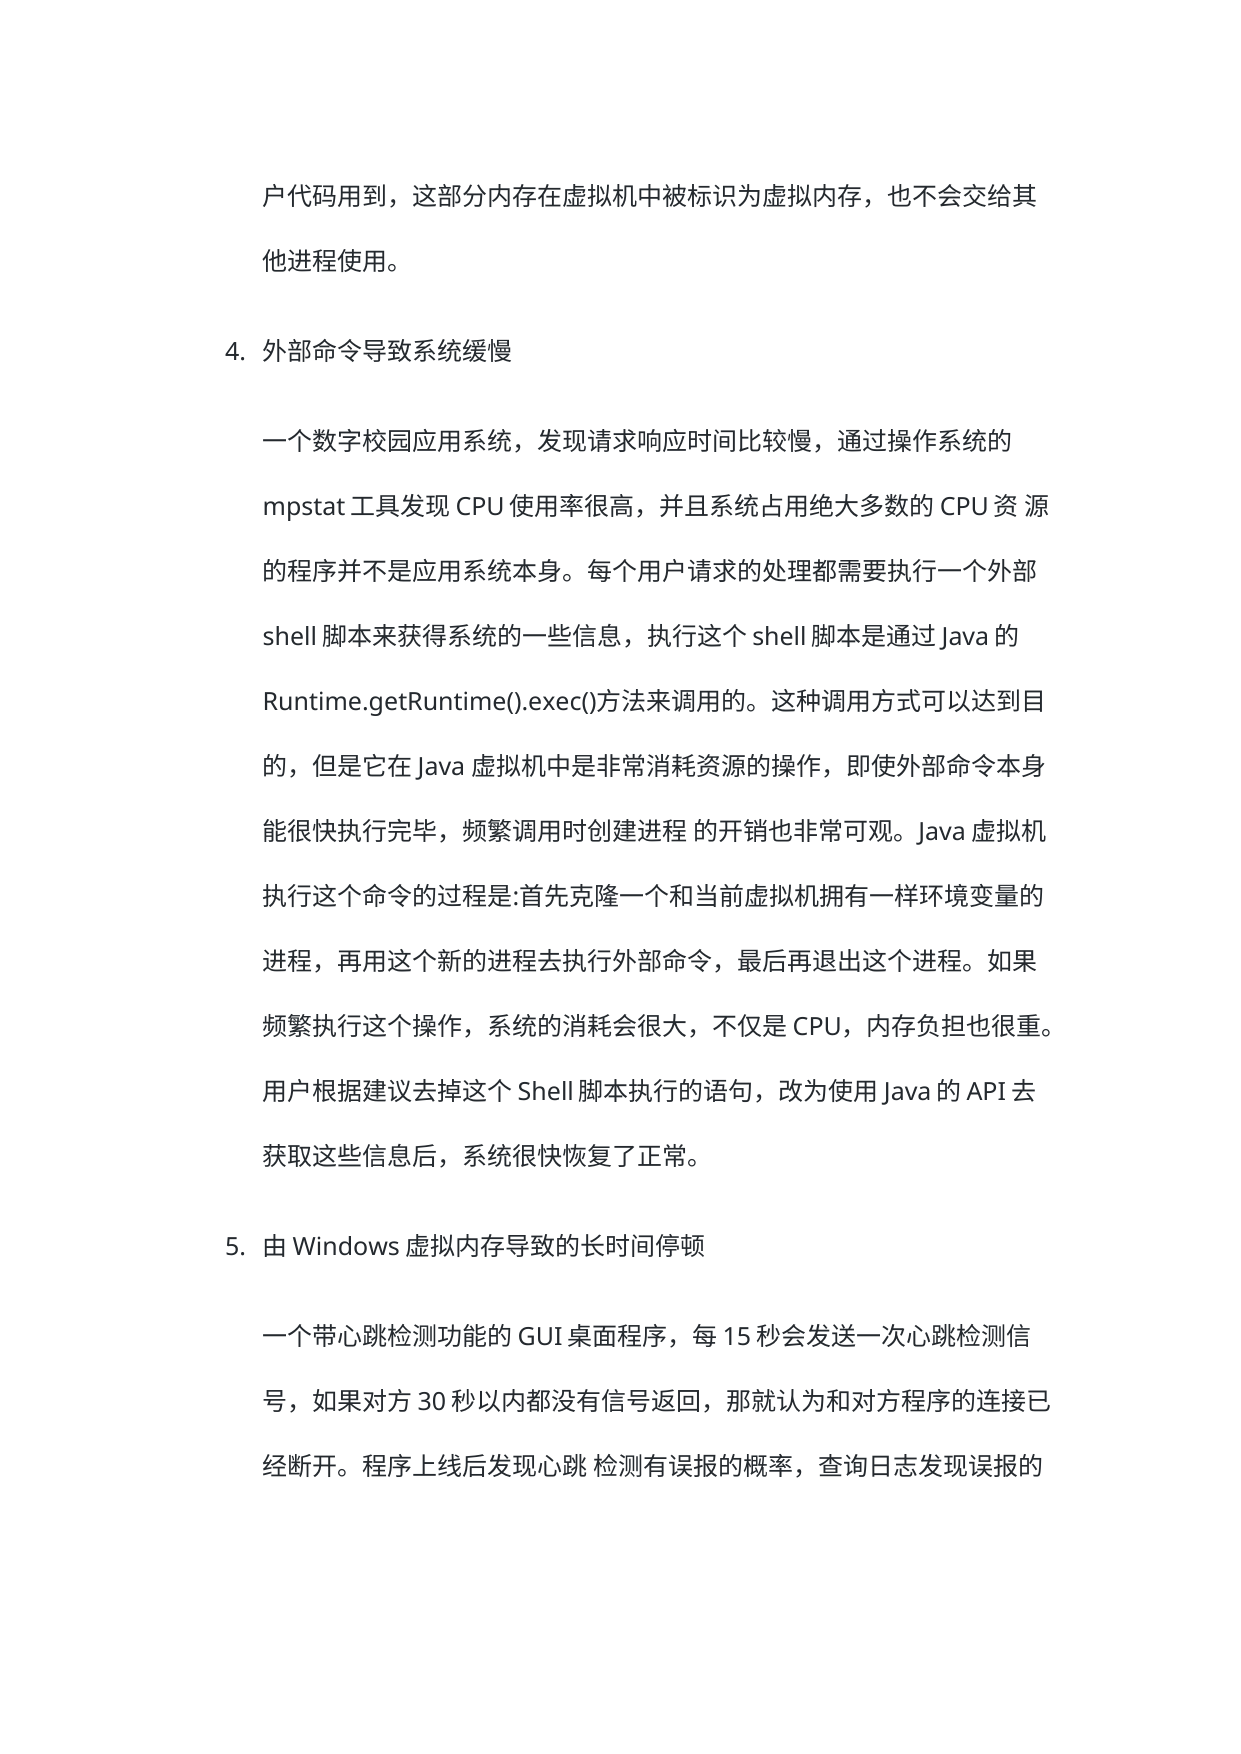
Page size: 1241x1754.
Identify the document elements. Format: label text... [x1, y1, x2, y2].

list 外部命令导致系统缓慢 [225, 317, 1053, 382]
list 由Windows虚拟内存导致的长时间停顿 [225, 1212, 1053, 1277]
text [262, 1302, 1053, 1497]
text 一个数字校园应用系统，发现请求响应时间比较慢，通过操作系统的mpstat工具发现CPU使用率很高，并且系统占用绝大多数的CPU资 源的程序并不是应用系统本身。每个用户请求的处理都需要执行一个外部shell脚本来获得系统的一些信息，执行这个shell脚本是通过Java的 Runtime.getRuntime().exec()方法来调用的。这种调用方式可以达到目的，但是它在Java 虚拟机中是非常消耗资源的操作，即使外部命令本身能很快执行完毕，频繁调用时创建进程 的开销也非常可观。Java虚拟机执行这个命令的过程是:首先克隆一个和当前虚拟机拥有一样环境变量的进程，再用这个新的进程去执行外部命令，最后再退出这个进程。如果频繁执行这个操作，系统的消耗会很大，不仅是CPU，内存负担也很重。用户根据建议去掉这个Shell脚本执行的语句，改为使用Java的API去获取这些信息后，系统很快恢复了正常。 [262, 407, 1053, 1187]
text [262, 162, 1053, 292]
